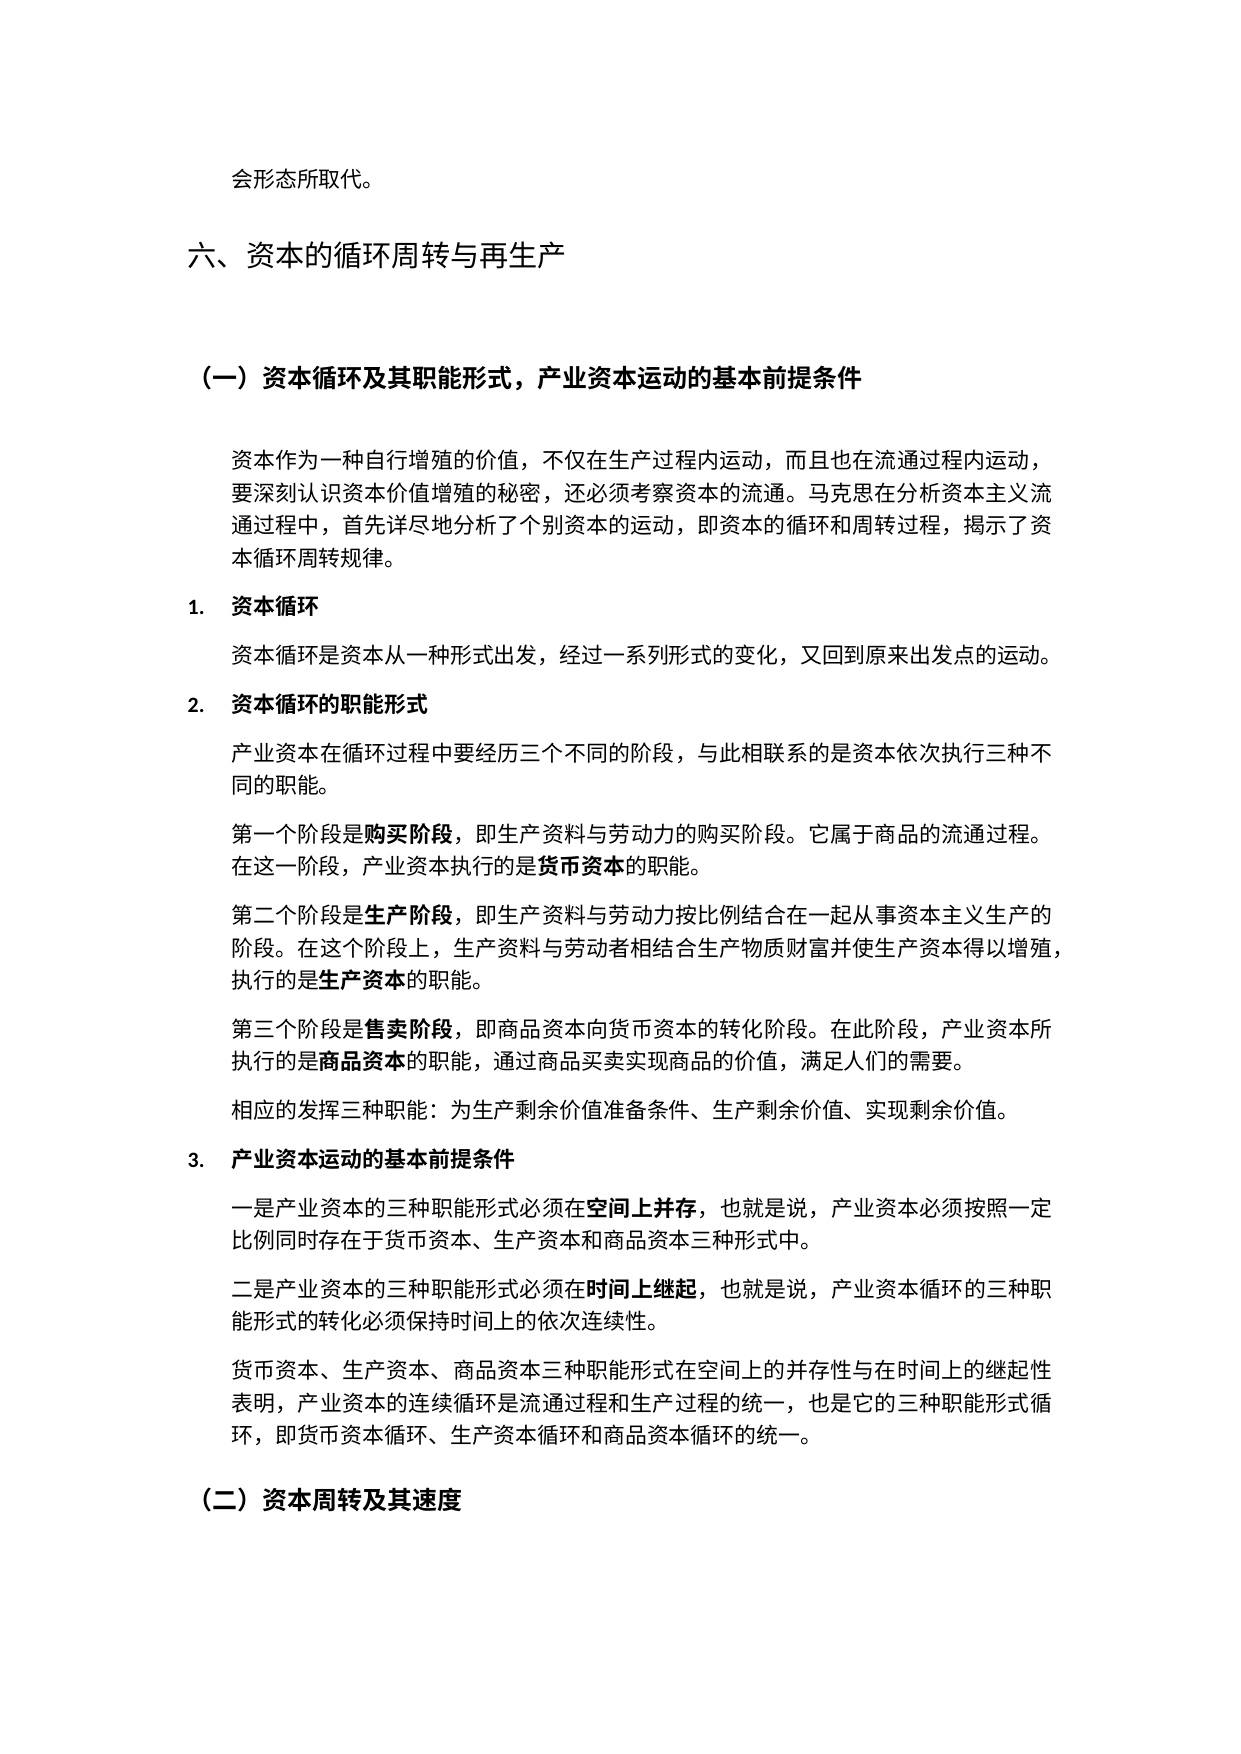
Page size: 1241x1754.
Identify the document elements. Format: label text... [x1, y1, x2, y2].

list 第二个阶段是生产阶段，即生产资料与劳动力按比例结合在一起从事资本主义生产的阶段。在这个阶段上，生产资料与劳动者相结合生产物质财富并使生产资本得以增殖，执行的是生产资本的职能。 [231, 898, 1053, 995]
list 第三个阶段是售卖阶段，即商品资本向货币资本的转化阶段。在此阶段，产业资本所执行的是商品资本的职能，通过商品买卖实现商品的价值，满足人们的需要。 [231, 1011, 1053, 1076]
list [231, 162, 1053, 194]
list 货币资本、生产资本、商品资本三种职能形式在空间上的并存性与在时间上的继起性表明，产业资本的连续循环是流通过程和生产过程的统一，也是它的三种职能形式循环，即货币资本循环、生产资本循环和商品资本循环的统一。 [231, 1353, 1053, 1450]
list 产业资本在循环过程中要经历三个不同的阶段，与此相联系的是资本依次执行三种不同的职能。 [231, 735, 1053, 800]
list 资本作为一种自行增殖的价值，不仅在生产过程内运动，而且也在流通过程内运动，要深刻认识资本价值增殖的秘密，还必须考察资本的流通。马克思在分析资本主义流通过程中，首先详尽地分析了个别资本的运动，即资本的循环和周转过程，揭示了资本循环周转规律。 [231, 443, 1053, 573]
list 资本循环是资本从一种形式出发，经过一系列形式的变化，又回到原来出发点的运动。 [231, 638, 1053, 670]
list 产业资本运动的基本前提条件 [187, 1141, 1053, 1174]
subtitle （一）资本循环及其职能形式，产业资本运动的基本前提条件 [187, 344, 1053, 409]
list 一是产业资本的三种职能形式必须在空间上并存，也就是说，产业资本必须按照一定比例同时存在于货币资本、生产资本和商品资本三种形式中。 [231, 1190, 1053, 1255]
subtitle （二）资本周转及其速度 [187, 1466, 1053, 1531]
list 相应的发挥三种职能：为生产剩余价值准备条件、生产剩余价值、实现剩余价值。 [231, 1093, 1053, 1125]
list 二是产业资本的三种职能形式必须在时间上继起，也就是说，产业资本循环的三种职能形式的转化必须保持时间上的依次连续性。 [231, 1271, 1053, 1336]
subtitle 六、资本的循环周转与再生产 [187, 222, 1053, 287]
list 资本循环的职能形式 [187, 686, 1053, 719]
list 第一个阶段是购买阶段，即生产资料与劳动力的购买阶段。它属于商品的流通过程。在这一阶段，产业资本执行的是货币资本的职能。 [231, 816, 1053, 881]
list 资本循环 [187, 589, 1053, 621]
